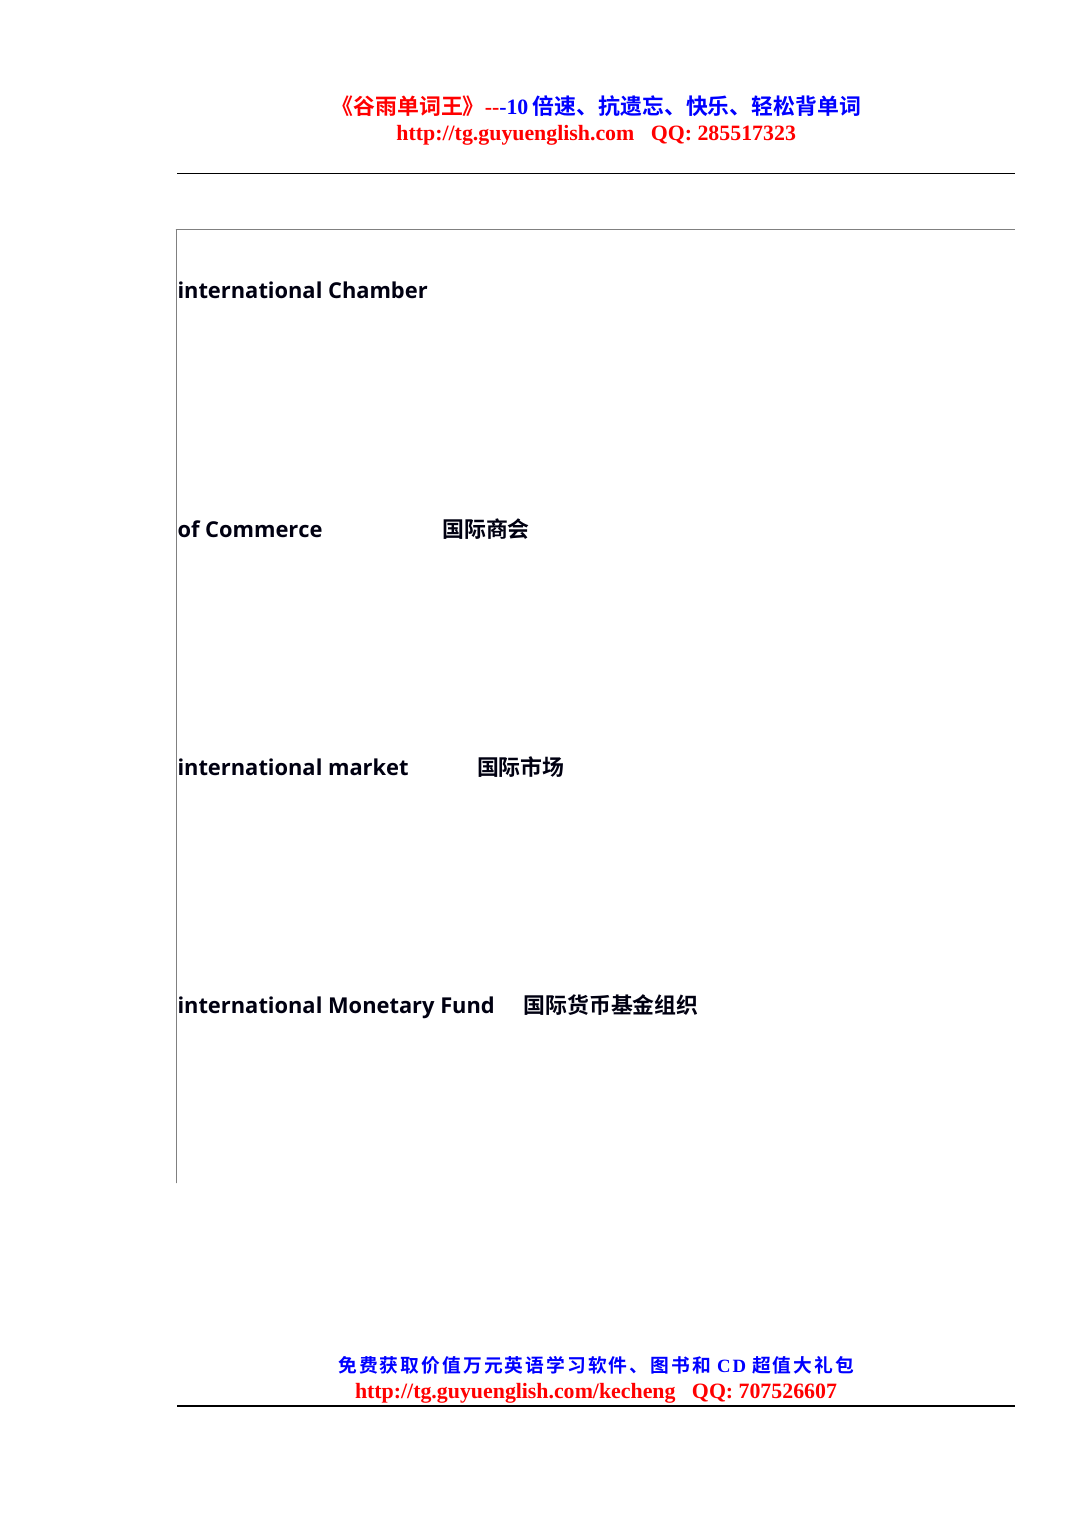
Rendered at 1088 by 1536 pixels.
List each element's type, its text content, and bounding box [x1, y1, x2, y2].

text of Commerce 国际商会 [177, 468, 1015, 587]
text international Chamber [177, 230, 1015, 349]
text international market 国际市场 [177, 706, 1015, 825]
text international Monetary Fund 国际货币基金组织 [177, 944, 1015, 1063]
